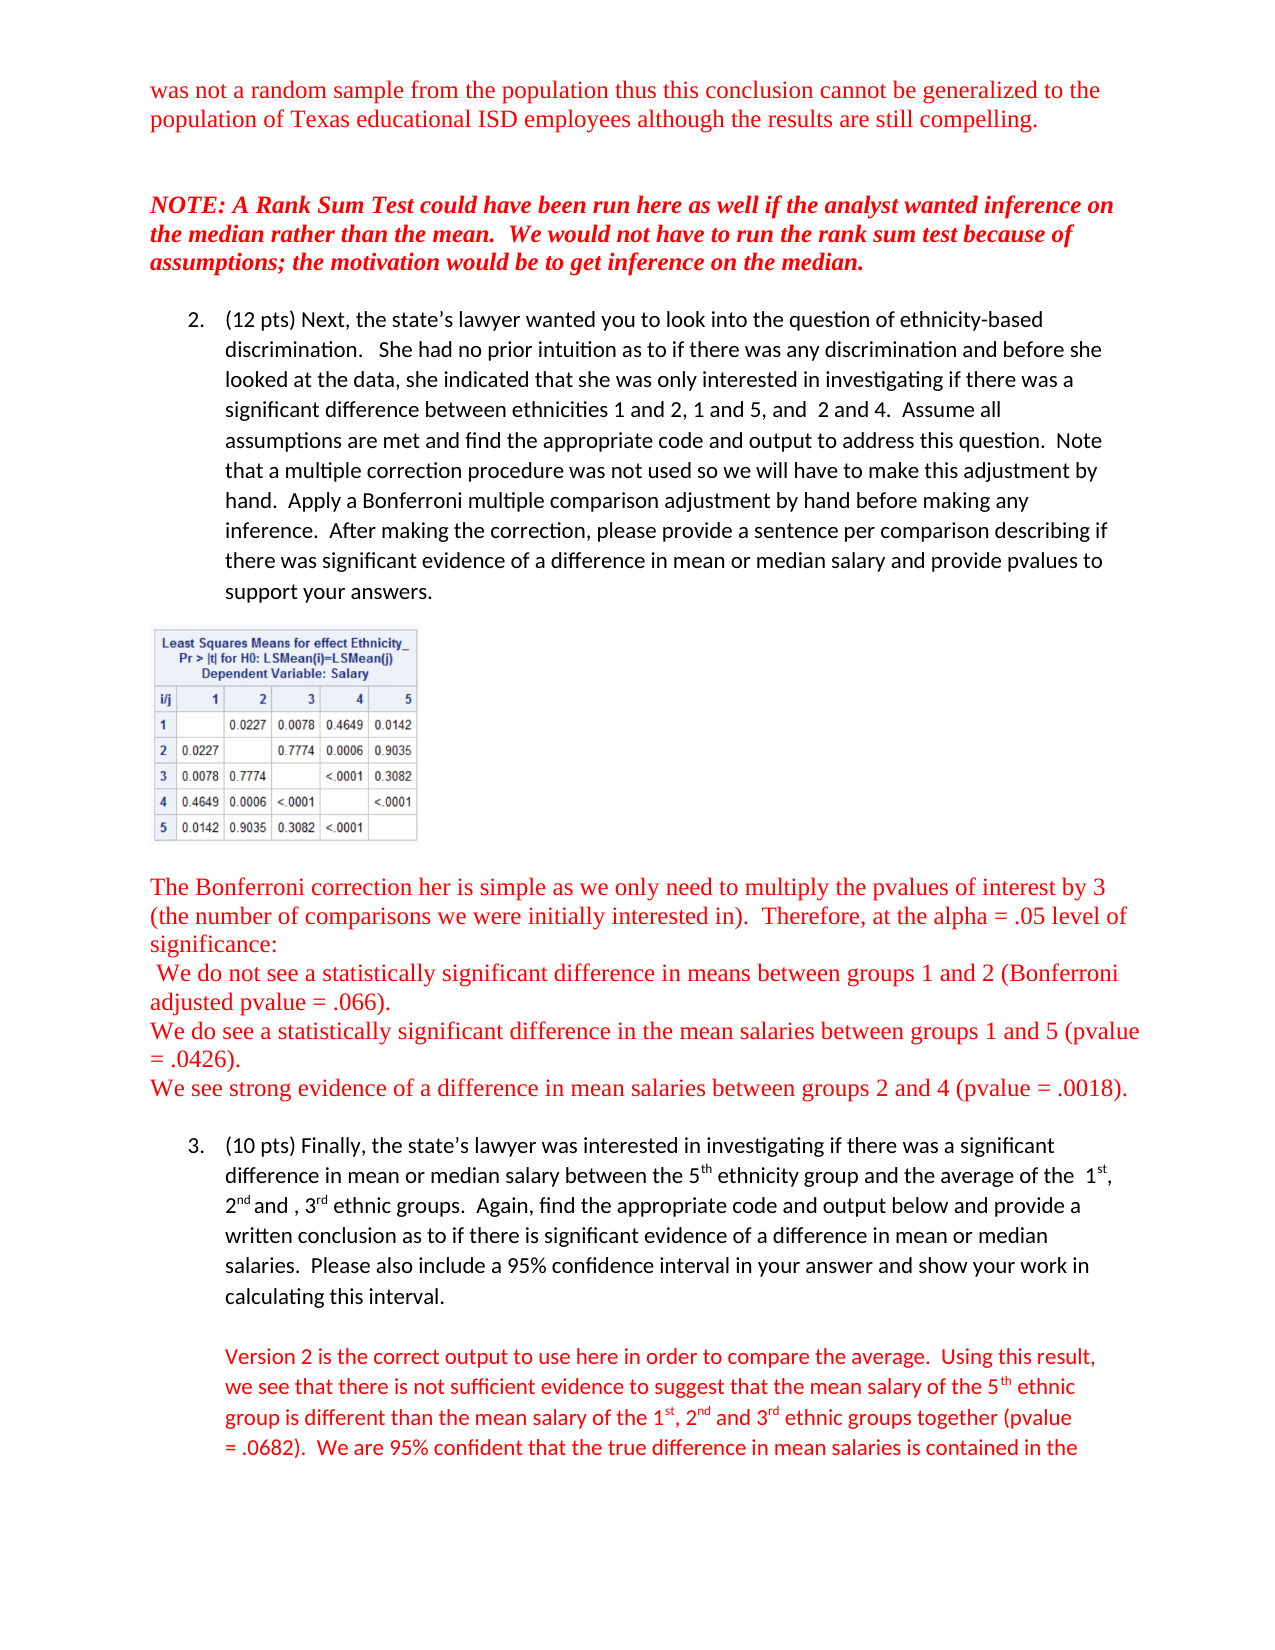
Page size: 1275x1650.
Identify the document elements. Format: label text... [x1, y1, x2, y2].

list (12 pts) Next, the state’s lawyer wanted you to look into the question of ethnicity-based discrimination. She had no prior intuition as to if there was any discrimination and before she looked at the data, she indicated that she was only interested in investigating if there was a significant difference between ethnicities 1 and 2, 1 and 5, and 2 and 4. Assume all assumptions are met and find the appropriate code and output to address this question. Note that a multiple correction procedure was not used so we will have to make this adjustment by hand. Apply a Bonferroni multiple comparison adjustment by hand before making any inference. After making the correction, please provide a sentence per comparison describing if there was significant evidence of a difference in mean or median salary and provide pvalues to support your answers. [187, 305, 1125, 605]
picture [150, 623, 420, 844]
text We see strong evidence of a difference in mean salaries between groups 2 and 4 (pvalue = .0018). [150, 1073, 1144, 1102]
text NOTE: A Rank Sum Test could have been run here as well if the analyst wanted inference on the median rather than the mean. We would not have to run the rank sum test because of assumptions; the motivation would be to get inference on the median. [150, 190, 1125, 276]
text We do see a statistically significant difference in the mean salaries between groups 1 and 5 (pvalue = .0426). [150, 1016, 1144, 1073]
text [150, 75, 1125, 132]
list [225, 1342, 1125, 1461]
list (10 pts) Finally, the state’s lawyer was interested in investigating if there was a significant difference in mean or median salary between the 5th ethnicity group and the average of the 1st, 2nd and , 3rd ethnic groups. Again, find the appropriate code and output below and provide a written conclusion as to if there is significant evidence of a difference in mean or median salaries. Please also include a 95% confidence interval in your answer and show your work in calculating this interval. [187, 1131, 1125, 1310]
text The Bonferroni correction her is simple as we only need to multiply the pvalues of interest by 3 (the number of comparisons we were initially interested in). Therefore, at the alpha = .05 level of significance: [150, 872, 1144, 958]
text We do not see a statistically significant difference in means between groups 1 and 2 (Bonferroni adjusted pvalue = .066). [150, 958, 1144, 1016]
